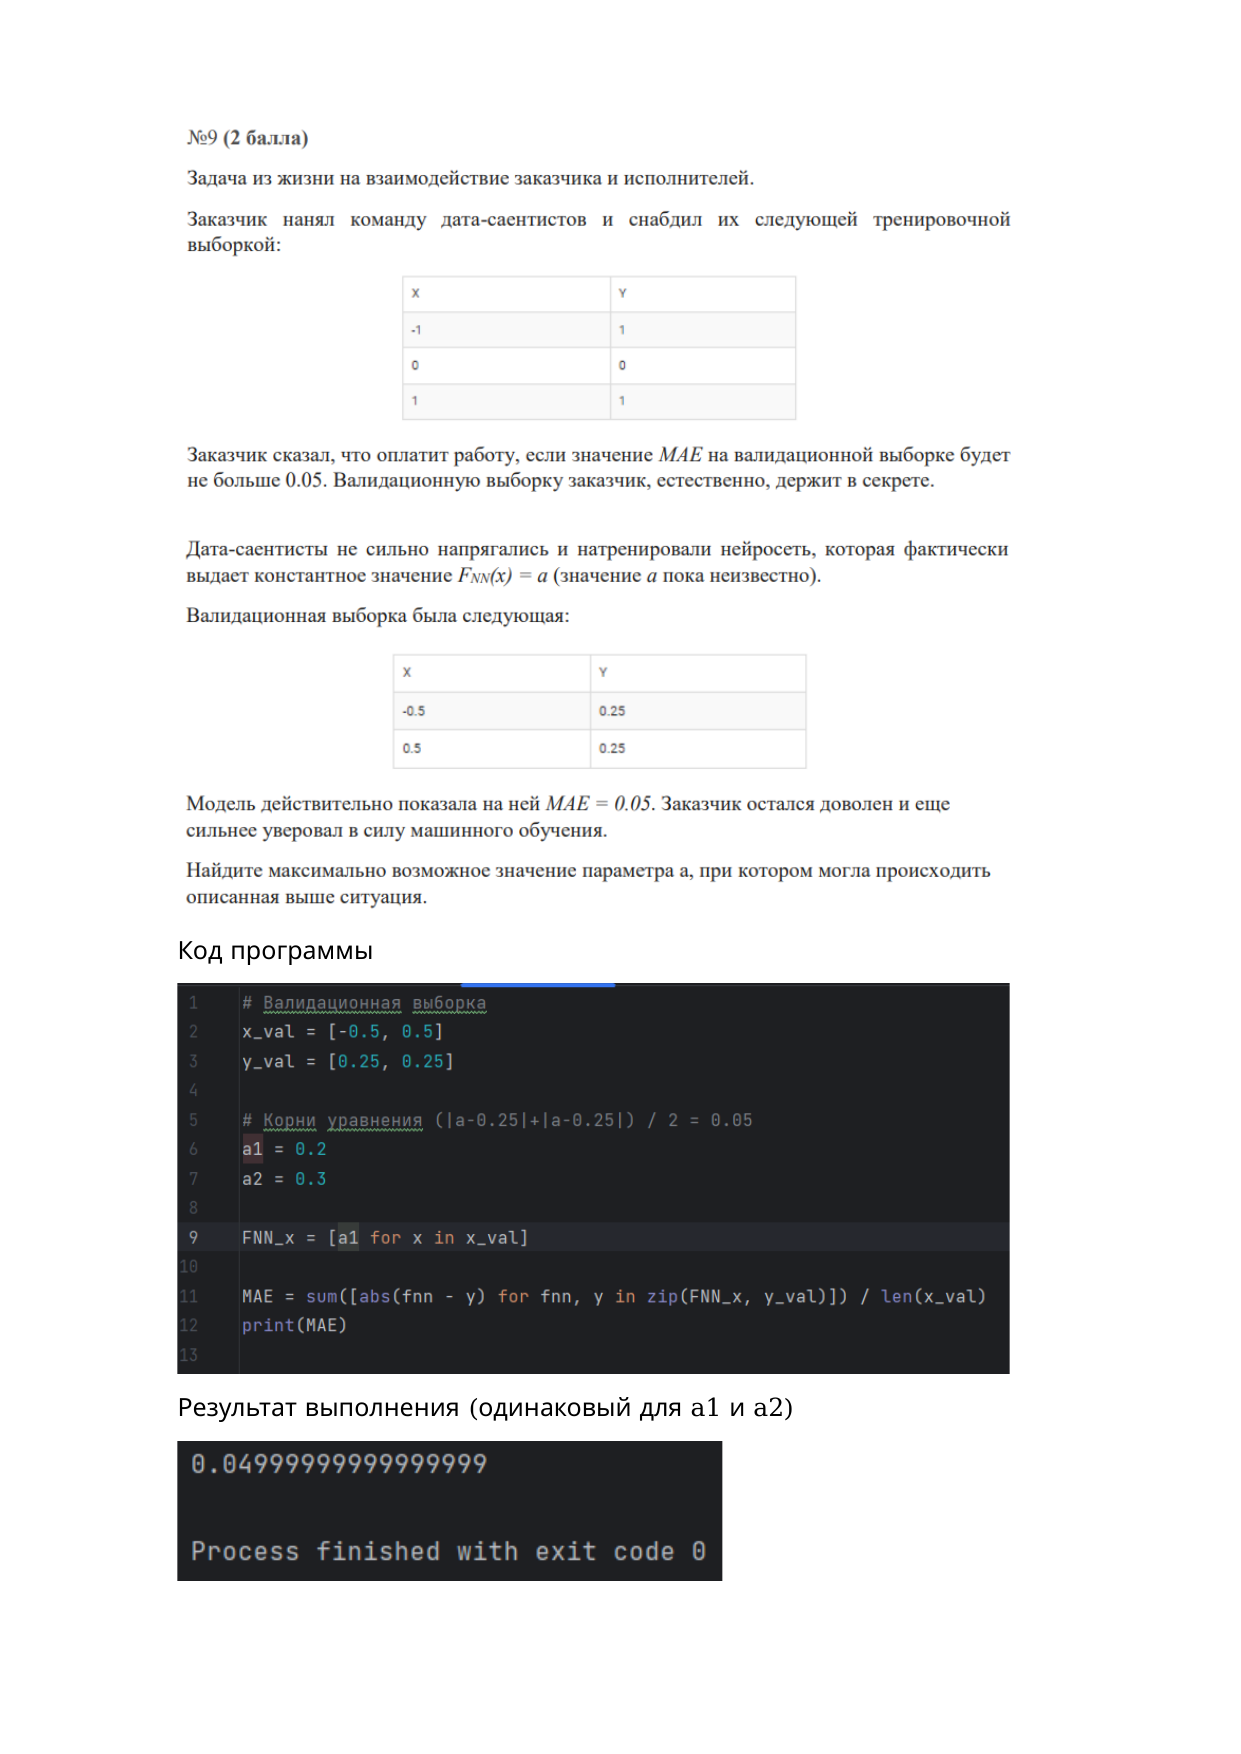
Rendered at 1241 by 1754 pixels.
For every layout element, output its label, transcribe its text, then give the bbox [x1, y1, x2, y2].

picture [177, 1441, 723, 1581]
picture [177, 983, 1010, 1374]
text Результат выполнения (одинаковый для a1 и a2) [177, 1392, 1152, 1422]
text Код программы [177, 934, 1152, 964]
picture [177, 118, 1017, 511]
picture [177, 529, 1010, 916]
